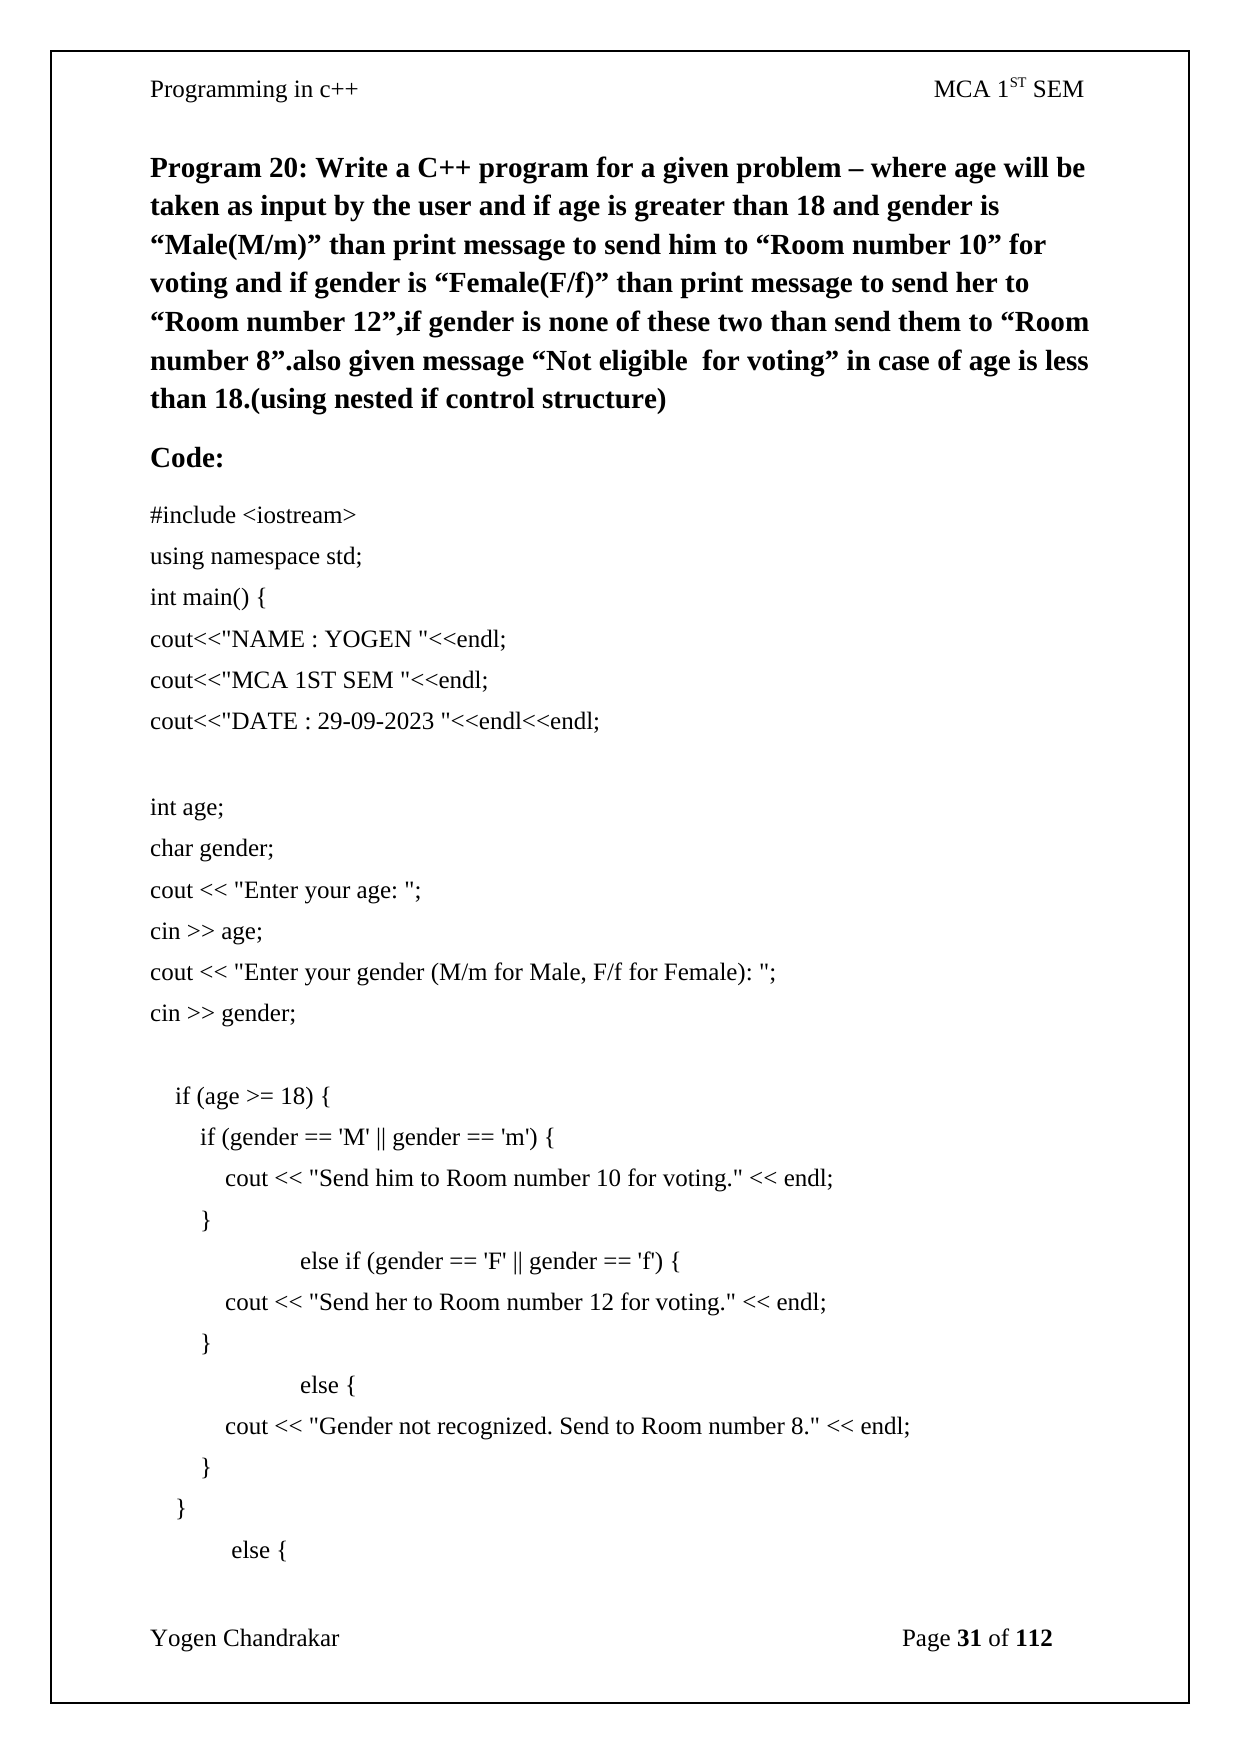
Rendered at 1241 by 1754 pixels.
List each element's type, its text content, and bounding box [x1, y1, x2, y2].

text cin >> age; [150, 916, 1090, 945]
text cout<<"DATE : 29-09-2023 "<<endl<<endl; [150, 706, 1090, 735]
text cin >> gender; [150, 998, 1090, 1027]
text else { [150, 1370, 1090, 1398]
text char gender; [150, 833, 1090, 862]
text } [150, 1328, 1090, 1357]
text cout<<"NAME : YOGEN "<<endl; [150, 624, 1090, 652]
text cout << "Enter your gender (M/m for Male, F/f for Female): "; [150, 957, 1090, 986]
text using namespace std; [150, 541, 1090, 570]
text else { [150, 1535, 1090, 1563]
text if (age >= 18) { [150, 1081, 1090, 1110]
text Program 20: Write a C++ program for a given problem – where age will be taken as input by the user and if age is greater than 18 and gender is “Male(M/m)” than print message to send him to “Room number 10” for voting and if gender is “Female(F/f)” than print message to send her to “Room number 12”,if gender is none of these two than send them to “Room number 8”.also given message “Not eligible for voting” in case of age is less than 18.(using nested if control structure) [150, 150, 1090, 415]
text cout << "Gender not recognized. Send to Room number 8." << endl; [150, 1411, 1090, 1440]
text cout << "Enter your age: "; [150, 875, 1090, 903]
text cout << "Send her to Room number 12 for voting." << endl; [150, 1287, 1090, 1316]
text cout << "Send him to Room number 10 for voting." << endl; [150, 1163, 1090, 1192]
text } [150, 1493, 1090, 1522]
text } [150, 1452, 1090, 1481]
text else if (gender == 'F' || gender == 'f') { [150, 1246, 1090, 1275]
text int main() { [150, 582, 1090, 611]
text int age; [150, 792, 1090, 821]
text if (gender == 'M' || gender == 'm') { [150, 1122, 1090, 1151]
text #include <iostream> [150, 500, 1090, 529]
text Code: [150, 441, 1090, 474]
text cout<<"MCA 1ST SEM "<<endl; [150, 665, 1090, 694]
text } [150, 1205, 1090, 1233]
